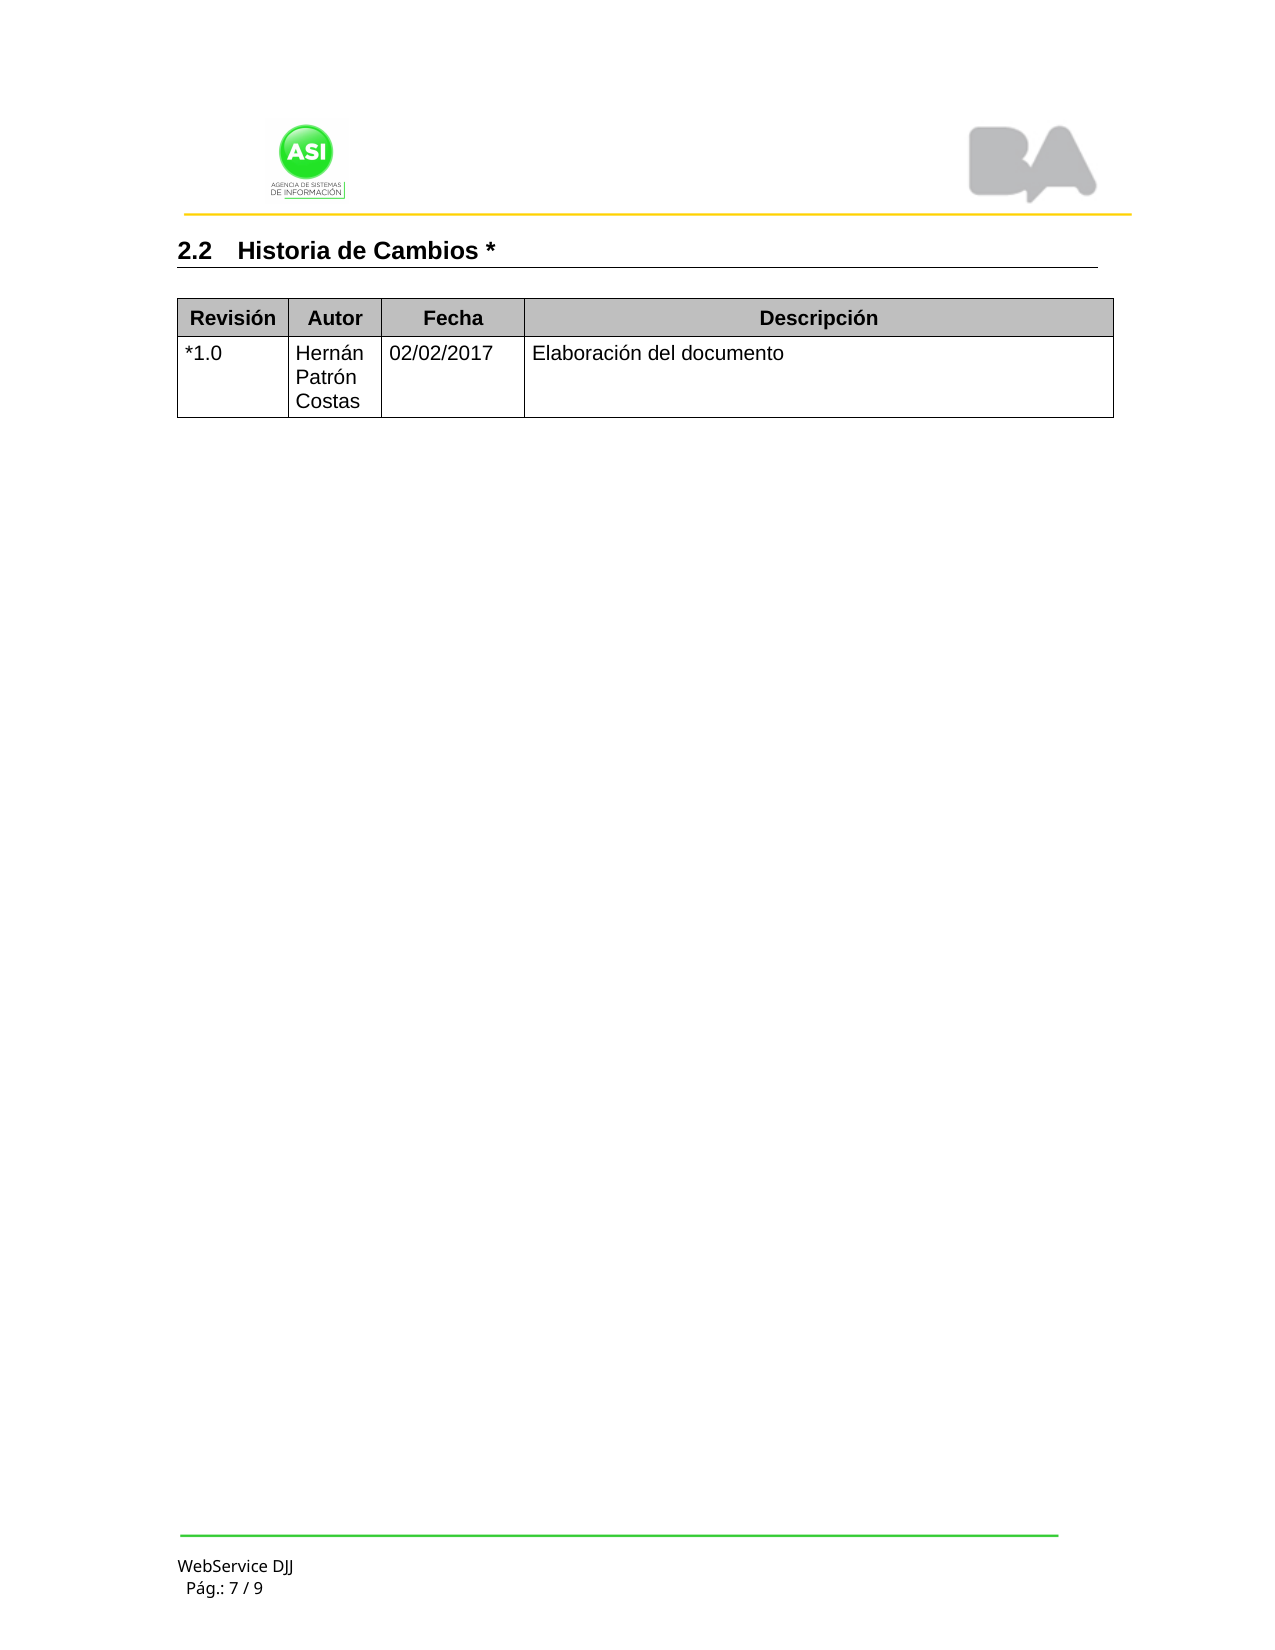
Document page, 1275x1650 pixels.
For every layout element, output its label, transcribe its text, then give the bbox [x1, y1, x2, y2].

table_header Revisión [178, 299, 288, 336]
picture [177, 118, 1139, 224]
table_header Fecha [382, 299, 524, 336]
picture [177, 1530, 1064, 1543]
table_cell Hernán Patrón Costas [289, 337, 381, 417]
table_cell 02/02/2017 [382, 337, 524, 417]
table_header Autor [289, 299, 381, 336]
subtitle Historia de Cambios * [177, 236, 1098, 267]
table_cell Elaboración del documento [525, 337, 1113, 417]
table_header Descripción [525, 299, 1113, 336]
table_cell *1.0 [178, 337, 288, 417]
